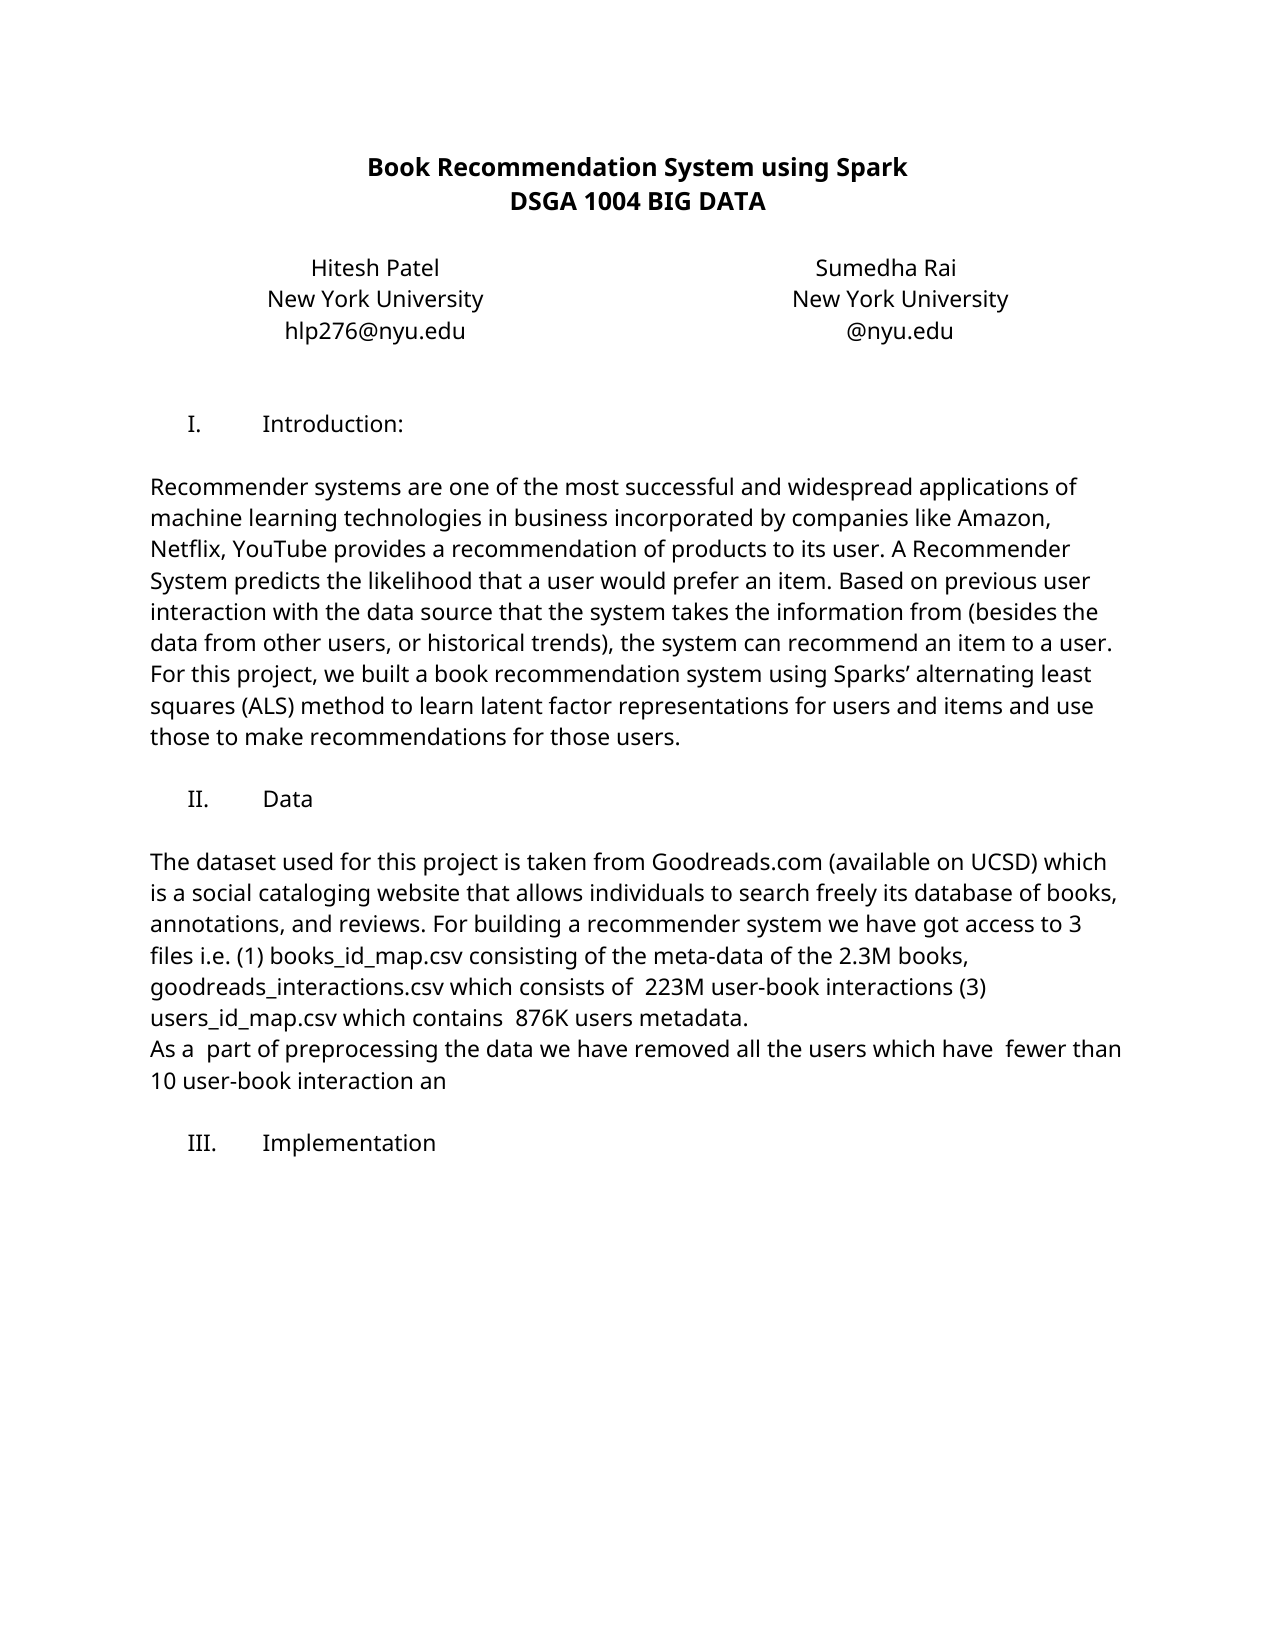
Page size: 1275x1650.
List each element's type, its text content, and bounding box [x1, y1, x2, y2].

text New York University [150, 283, 600, 315]
text As a part of preprocessing the data we have removed all the users which have fewer than 10 user-book interaction an [150, 1033, 1125, 1096]
text DSGA 1004 BIG DATA [150, 184, 1125, 218]
text @nyu.edu [675, 315, 1125, 346]
text hlp276@nyu.edu [150, 315, 600, 346]
text Book Recommendation System using Spark [150, 150, 1125, 184]
text The dataset used for this project is taken from Goodreads.com (available on UCSD) which is a social cataloging website that allows individuals to search freely its database of books, annotations, and reviews. For building a recommender system we have got access to 3 files i.e. (1) books_id_map.csv consisting of the meta-data of the 2.3M books, goodreads_interactions.csv which consists of 223M user-book interactions (3) users_id_map.csv which contains 876K users metadata. [150, 846, 1125, 1033]
text New York University [675, 283, 1125, 315]
text Sumedha Rai [675, 252, 1125, 283]
list Data [187, 783, 1125, 815]
list Implementation [187, 1127, 1125, 1158]
text Recommender systems are one of the most successful and widespread applications of machine learning technologies in business incorporated by companies like Amazon, Netflix, YouTube provides a recommendation of products to its user. A Recommender System predicts the likelihood that a user would prefer an item. Based on previous user interaction with the data source that the system takes the information from (besides the data from other users, or historical trends), the system can recommend an item to a user. For this project, we built a book recommendation system using Sparks’ alternating least squares (ALS) method to learn latent factor representations for users and items and use those to make recommendations for those users. [150, 471, 1125, 752]
text Hitesh Patel [150, 252, 600, 283]
list Introduction: [187, 408, 1125, 440]
